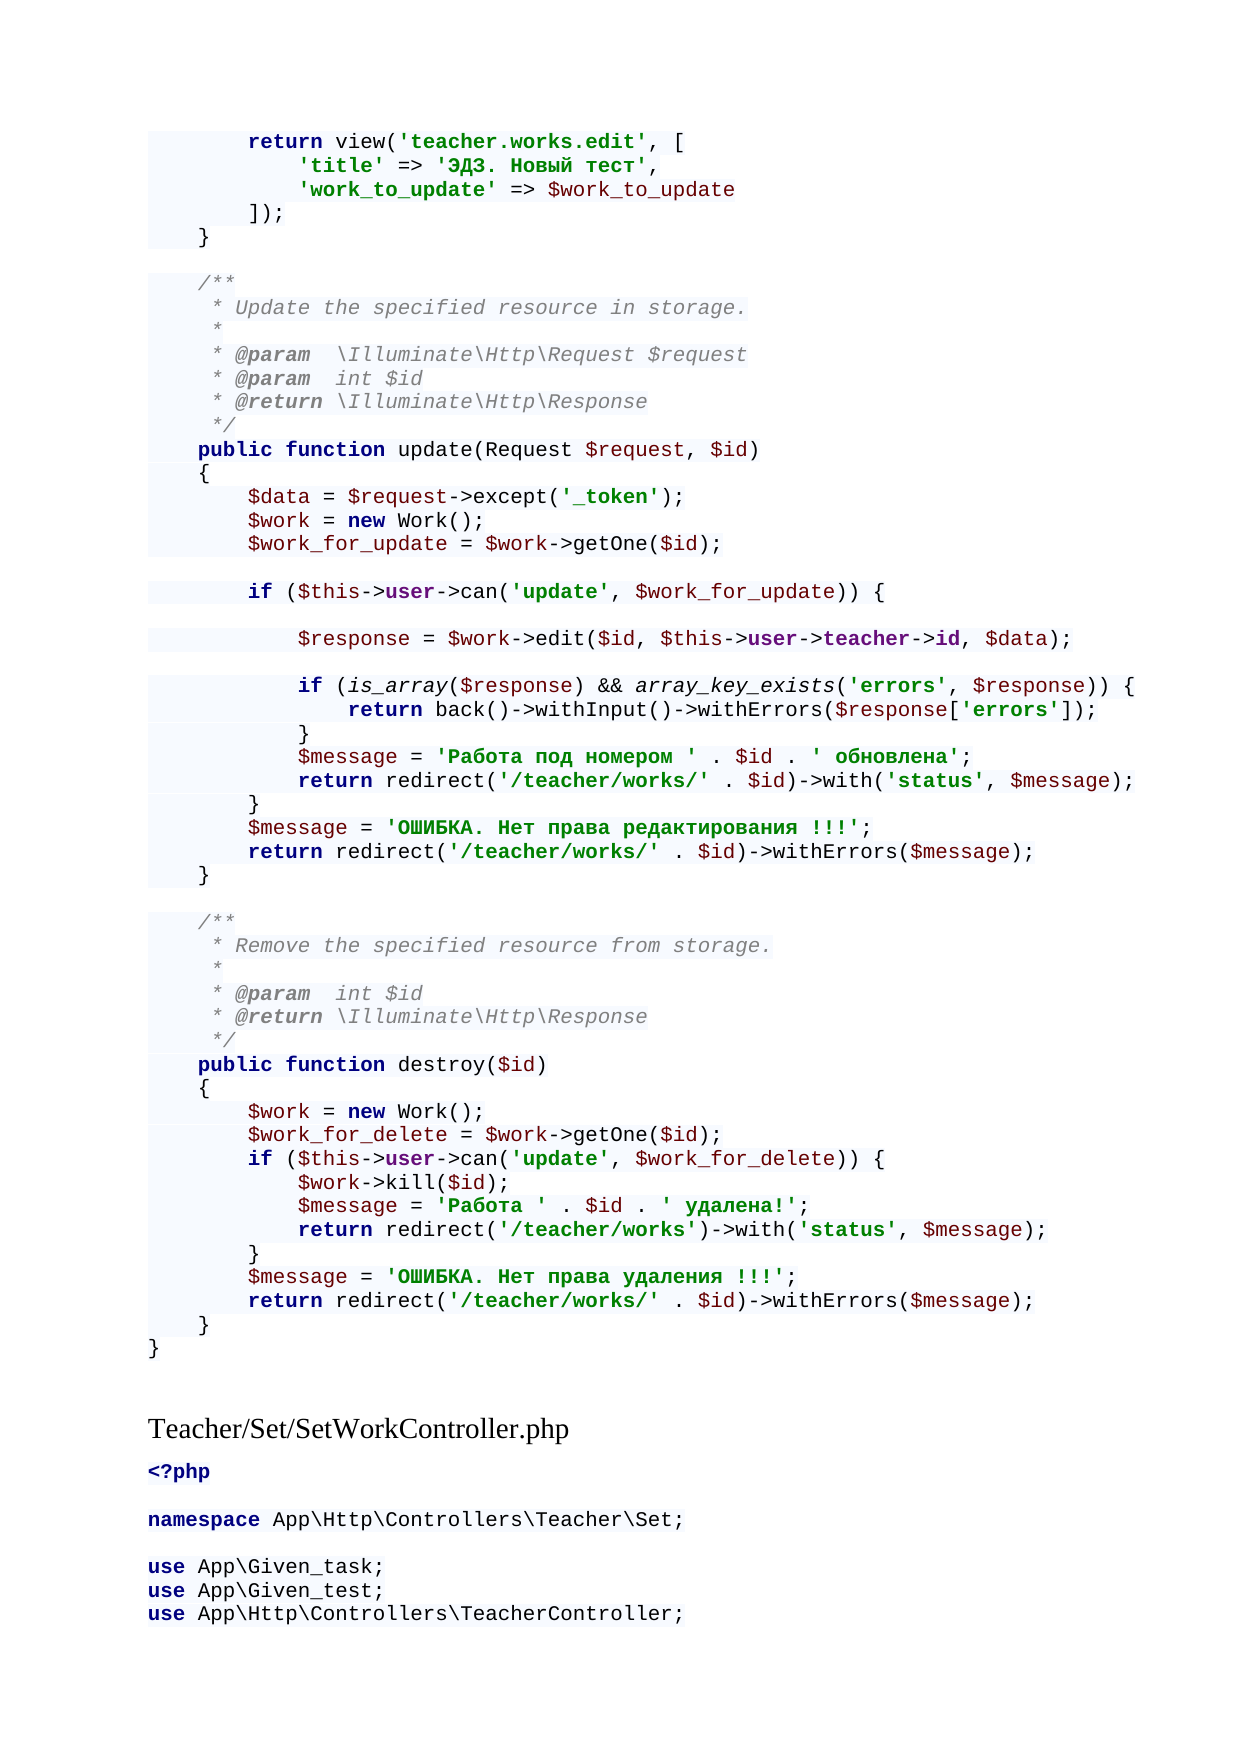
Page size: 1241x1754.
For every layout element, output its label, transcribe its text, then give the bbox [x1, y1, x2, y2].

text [148, 1462, 1181, 1627]
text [148, 131, 1181, 1361]
list Teacher/Set/SetWorkController.php [148, 1411, 1181, 1445]
